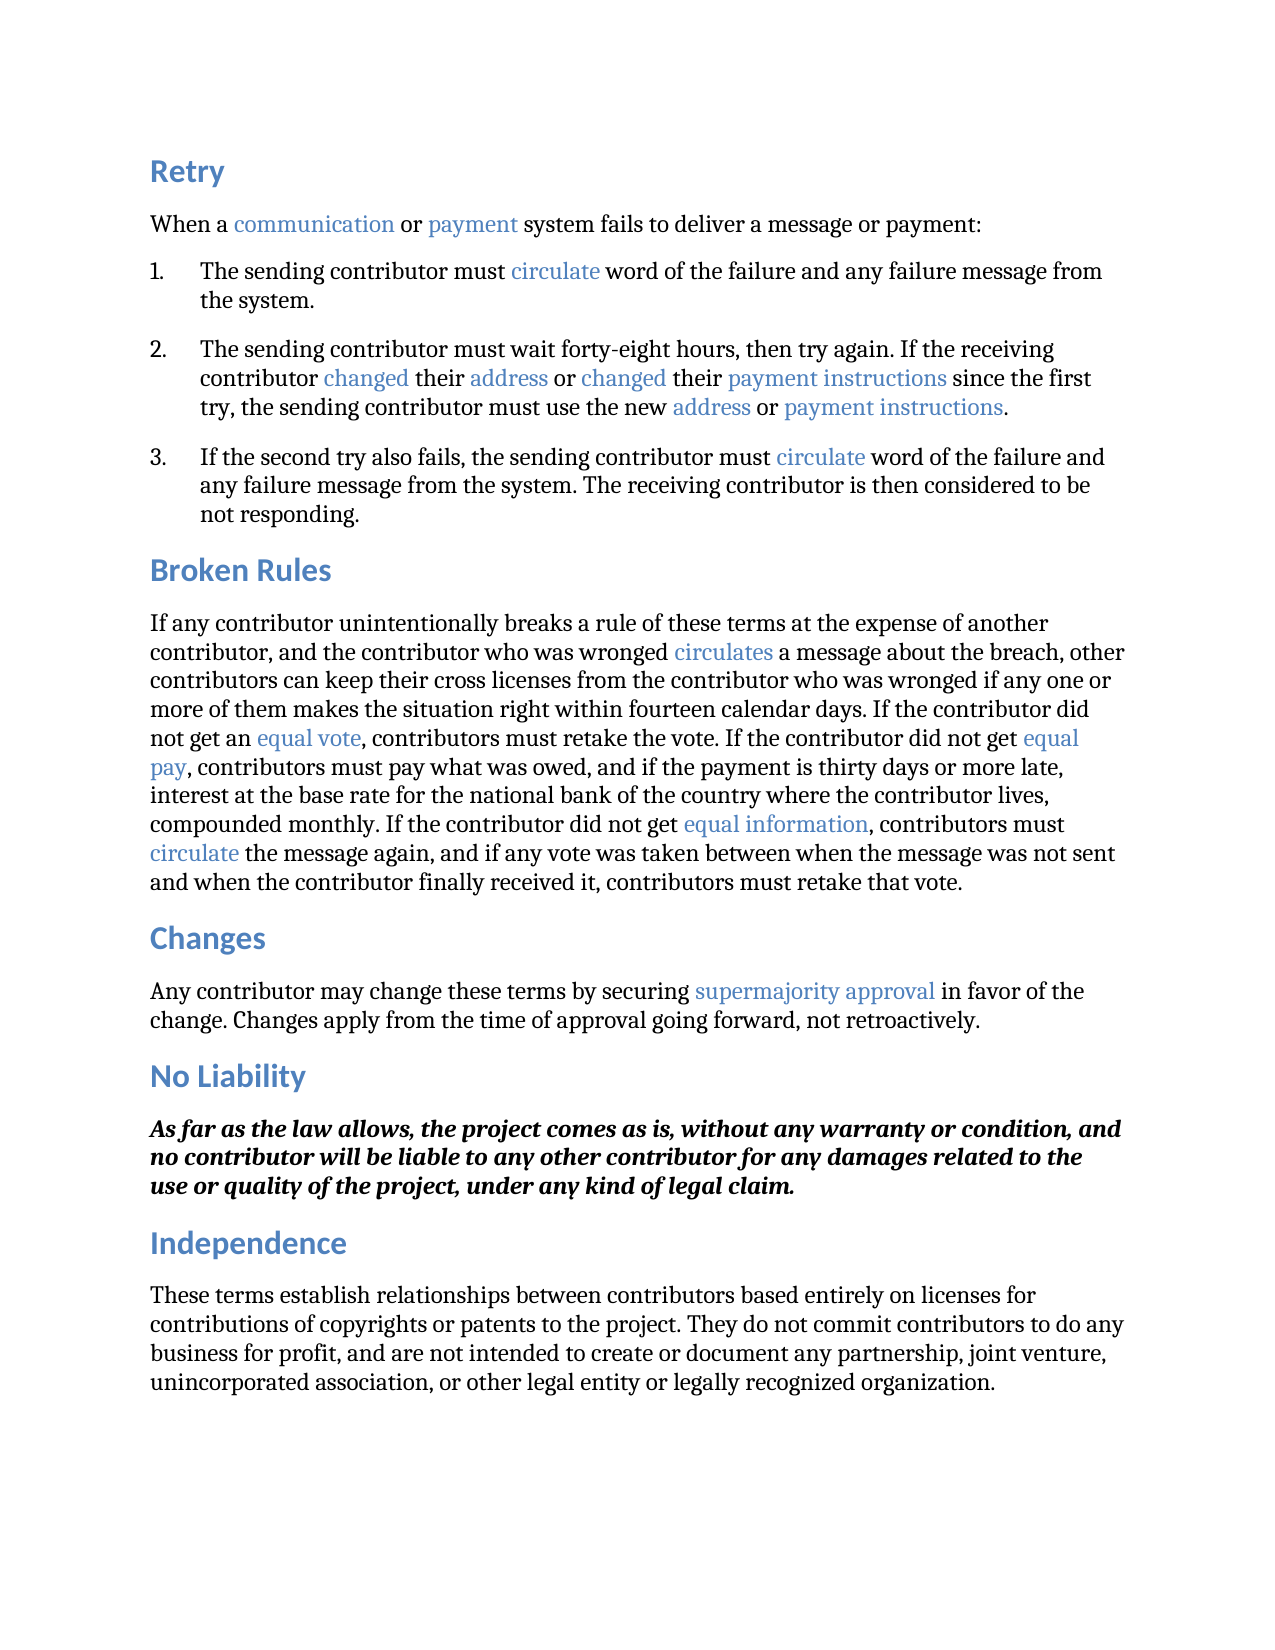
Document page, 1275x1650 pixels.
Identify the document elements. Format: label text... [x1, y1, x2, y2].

list If the second try also fails, the sending contributor must circulate word of the failure and any failure message from the system. The receiving contributor is then considered to be not responding. [150, 442, 1125, 529]
list The sending contributor must wait forty-eight hours, then try again. If the receiving contributor changed their address or changed their payment instructions since the first try, the sending contributor must use the new address or payment instructions. [150, 335, 1125, 422]
subtitle Retry [150, 150, 1125, 191]
text As far as the law allows, the project comes as is, without any warranty or condition, and no contributor will be liable to any other contributor for any damages related to the use or quality of the project, under any kind of legal claim. [150, 1114, 1125, 1201]
subtitle Independence [150, 1222, 1125, 1262]
text When a communication or payment system fails to deliver a message or payment: [150, 209, 1125, 238]
text These terms establish relationships between contributors based entirely on licenses for contributions of copyrights or patents to the project. They do not commit contributors to do any business for profit, and are not intended to create or document any partnership, joint venture, unincorporated association, or other legal entity or legally recognized organization. [150, 1281, 1125, 1396]
list The sending contributor must circulate word of the failure and any failure message from the system. [150, 257, 1125, 314]
text Any contributor may change these terms by securing supermajority approval in favor of the change. Changes apply from the time of approval going forward, not retroactively. [150, 977, 1125, 1034]
text If any contributor unintentionally breaks a rule of these terms at the expense of another contributor, and the contributor who was wronged circulates a message about the breach, other contributors can keep their cross licenses from the contributor who was wronged if any one or more of them makes the situation right within fourteen calendar days. If the contributor did not get an equal vote, contributors must retake the vote. If the contributor did not get equal pay, contributors must pay what was owed, and if the payment is thirty days or more late, interest at the base rate for the national bank of the country where the contributor lives, compounded monthly. If the contributor did not get equal information, contributors must circulate the message again, and if any vote was taken between when the message was not sent and when the contributor finally received it, contributors must retake that vote. [150, 609, 1125, 896]
subtitle No Liability [150, 1055, 1125, 1096]
subtitle Broken Rules [150, 549, 1125, 590]
subtitle Changes [150, 917, 1125, 958]
